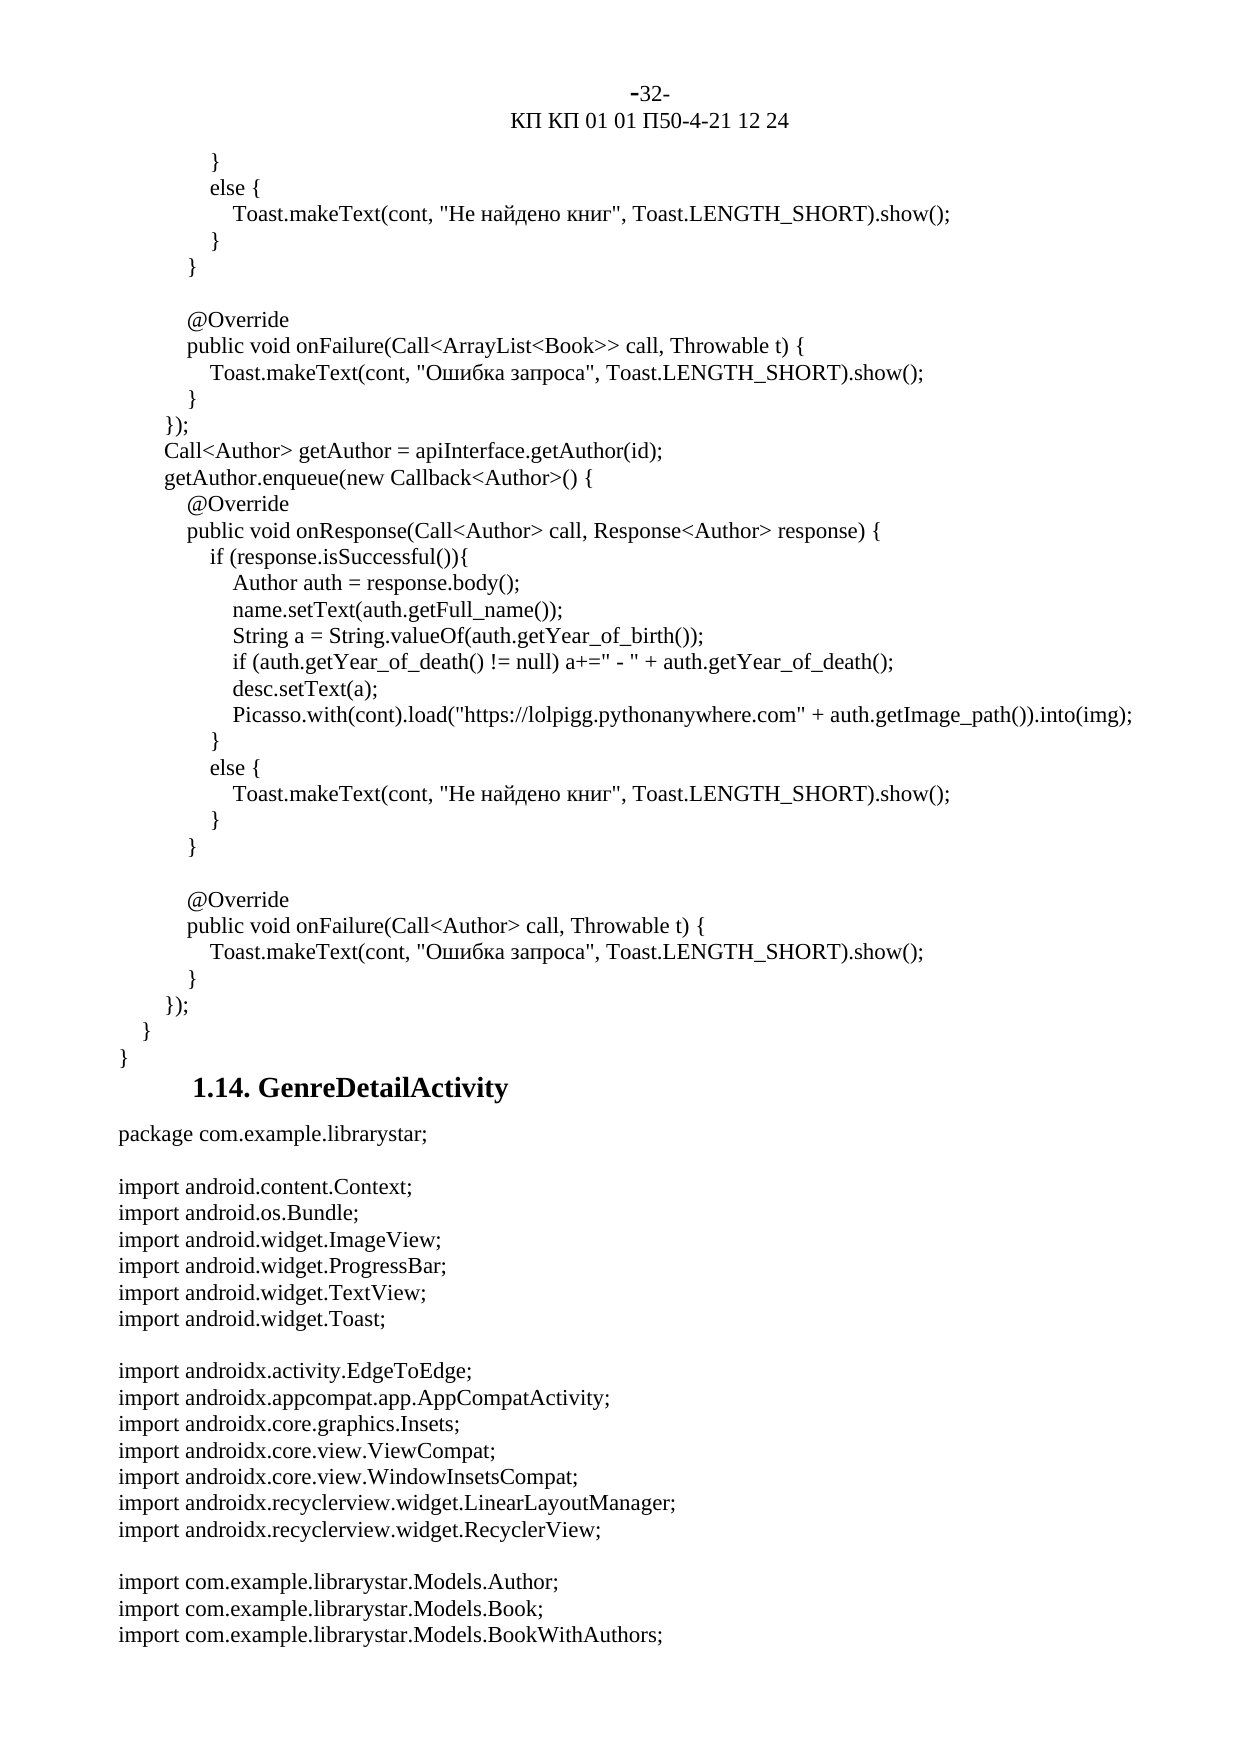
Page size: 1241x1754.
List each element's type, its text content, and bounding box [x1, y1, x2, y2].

subtitle GenreDetailActivity [118, 1070, 1181, 1104]
text public void onResponse(Call<Author> call, Response<Author> response) { [118, 517, 1181, 543]
text Toast.makeText(cont, "Не найдено книг", Toast.LENGTH_SHORT).show(); [118, 200, 1181, 227]
text import com.example.librarystar.Models.BookWithAuthors; [118, 1621, 1181, 1647]
text import android.widget.Toast; [118, 1305, 1181, 1331]
text } [118, 833, 1181, 859]
text if (response.isSuccessful()){ [118, 543, 1181, 569]
text Toast.makeText(cont, "Не найдено книг", Toast.LENGTH_SHORT).show(); [118, 780, 1181, 807]
text Toast.makeText(cont, "Ошибка запроса", Toast.LENGTH_SHORT).show(); [118, 938, 1181, 965]
text public void onFailure(Call<ArrayList<Book>> call, Throwable t) { [118, 332, 1181, 358]
text public void onFailure(Call<Author> call, Throwable t) { [118, 912, 1181, 938]
text package com.example.librarystar; [118, 1120, 1181, 1147]
text name.setText(auth.getFull_name()); [118, 596, 1181, 622]
text Picasso.with(cont).load("https://lolpigg.pythonanywhere.com" + auth.getImage_path()).into(img); [118, 701, 1181, 727]
text import android.widget.ImageView; [118, 1226, 1181, 1252]
text }); [118, 411, 1181, 438]
text else { [118, 174, 1181, 200]
text Author auth = response.body(); [118, 569, 1181, 596]
text }); [118, 991, 1181, 1017]
text import androidx.recyclerview.widget.LinearLayoutManager; [118, 1489, 1181, 1516]
text import androidx.appcompat.app.AppCompatActivity; [118, 1384, 1181, 1410]
text import androidx.core.view.ViewCompat; [118, 1437, 1181, 1463]
text } [118, 807, 1181, 833]
text import android.content.Context; [118, 1173, 1181, 1199]
text import androidx.core.view.WindowInsetsCompat; [118, 1463, 1181, 1489]
text import com.example.librarystar.Models.Author; [118, 1568, 1181, 1595]
text import androidx.recyclerview.widget.RecyclerView; [118, 1516, 1181, 1542]
text } [118, 1044, 1181, 1070]
text } [118, 148, 1181, 174]
text @Override [118, 886, 1181, 912]
text } [118, 253, 1181, 279]
text getAuthor.enqueue(new Callback<Author>() { [118, 464, 1181, 490]
text } [118, 385, 1181, 411]
text Call<Author> getAuthor = apiInterface.getAuthor(id); [118, 438, 1181, 464]
text if (auth.getYear_of_death() != null) a+=" - " + auth.getYear_of_death(); [118, 648, 1181, 675]
text } [118, 1017, 1181, 1044]
text } [118, 965, 1181, 991]
text @Override [118, 490, 1181, 517]
text String a = String.valueOf(auth.getYear_of_birth()); [118, 622, 1181, 648]
text desc.setText(a); [118, 675, 1181, 701]
text @Override [118, 306, 1181, 332]
text import com.example.librarystar.Models.Book; [118, 1595, 1181, 1621]
text import androidx.core.graphics.Insets; [118, 1410, 1181, 1437]
text Toast.makeText(cont, "Ошибка запроса", Toast.LENGTH_SHORT).show(); [118, 358, 1181, 385]
text else { [118, 754, 1181, 780]
text import android.widget.ProgressBar; [118, 1252, 1181, 1278]
text import androidx.activity.EdgeToEdge; [118, 1358, 1181, 1384]
text } [118, 227, 1181, 253]
text } [118, 727, 1181, 754]
text import android.os.Bundle; [118, 1199, 1181, 1226]
text import android.widget.TextView; [118, 1278, 1181, 1305]
